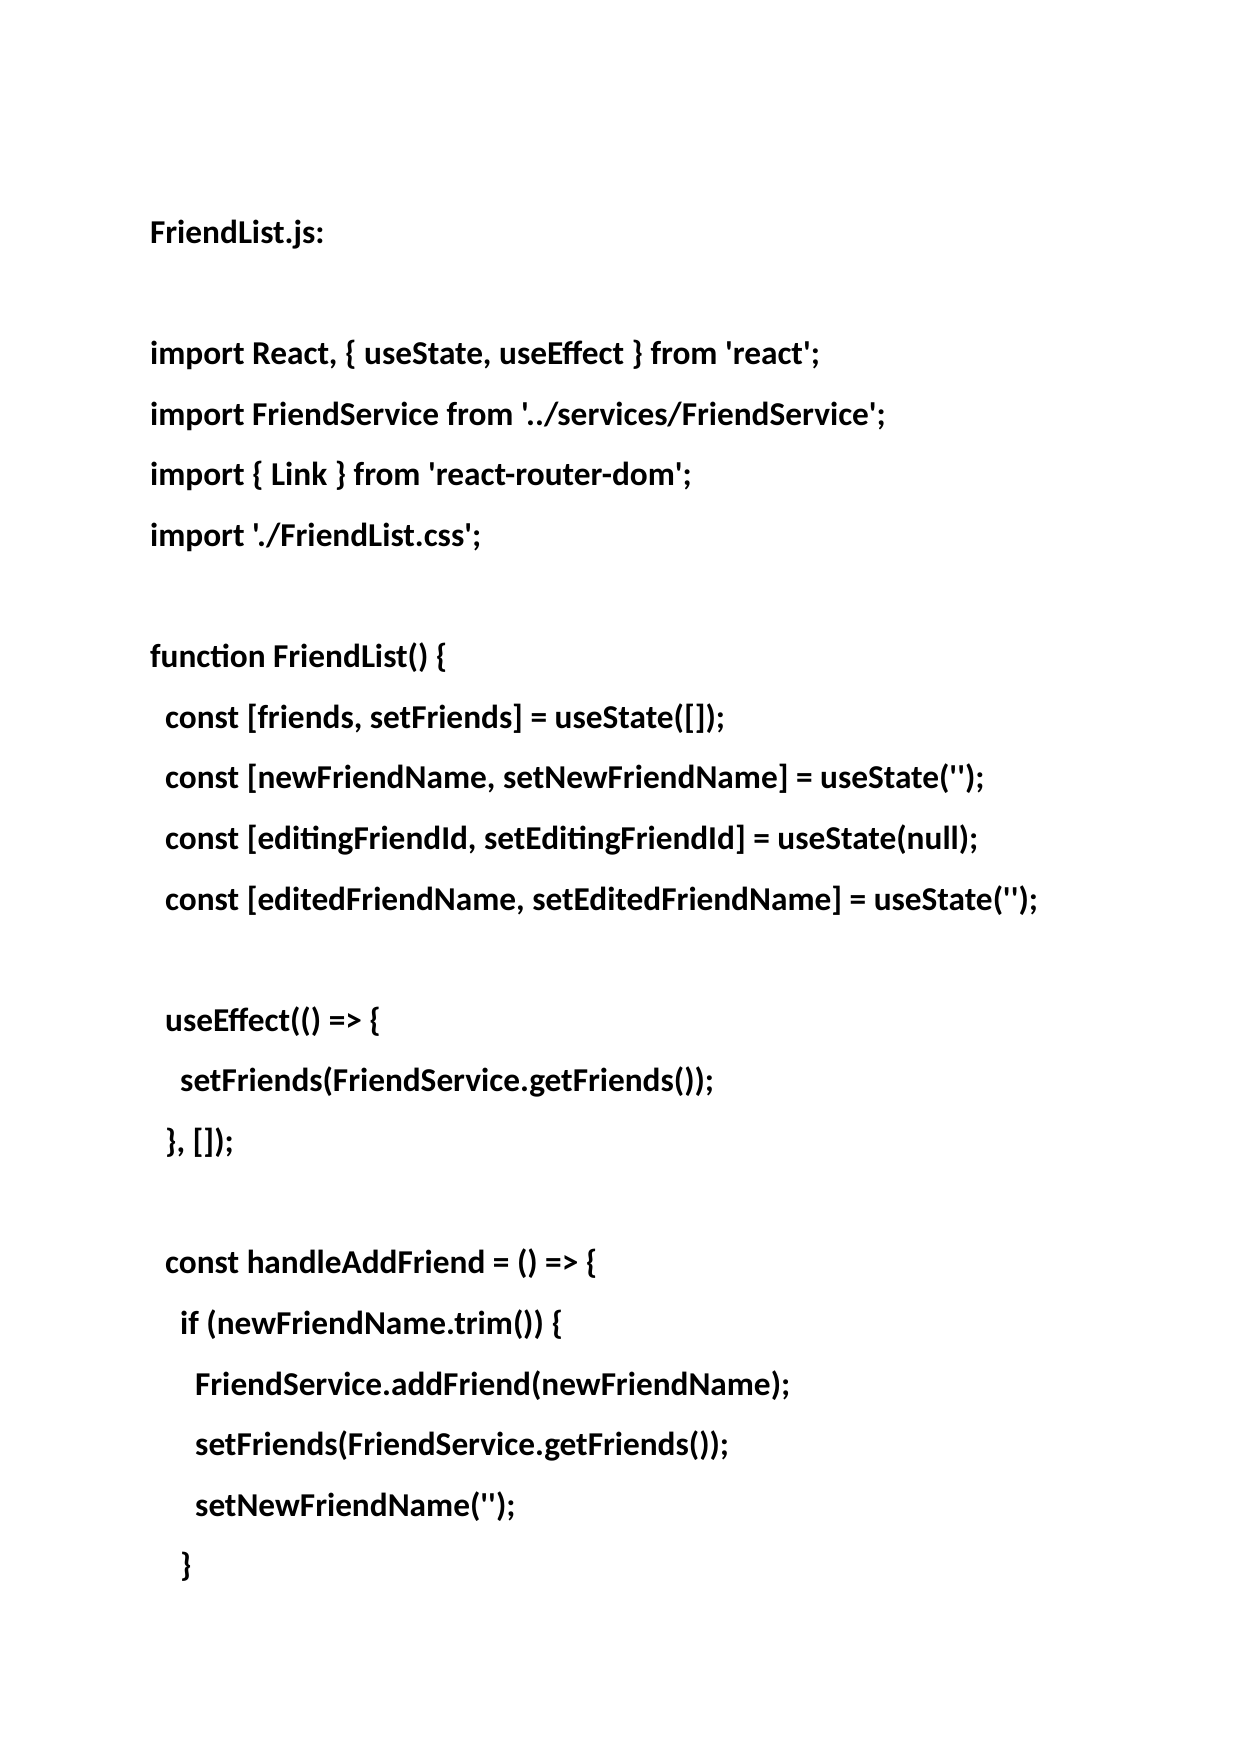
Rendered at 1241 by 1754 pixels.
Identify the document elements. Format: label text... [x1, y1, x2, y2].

text useEffect(() => { [150, 999, 1090, 1039]
text FriendService.addFriend(newFriendName); [150, 1362, 1090, 1403]
text } [150, 1544, 1090, 1585]
text FriendList.js: [150, 211, 1090, 251]
text setFriends(FriendService.getFriends()); [150, 1059, 1090, 1100]
text if (newFriendName.trim()) { [150, 1302, 1090, 1343]
text const [editedFriendName, setEditedFriendName] = useState(''); [150, 877, 1090, 918]
text import React, { useState, useEffect } from 'react'; [150, 332, 1090, 373]
text const [editingFriendId, setEditingFriendId] = useState(null); [150, 817, 1090, 858]
text import FriendService from '../services/FriendService'; [150, 392, 1090, 433]
text setFriends(FriendService.getFriends()); [150, 1423, 1090, 1464]
text }, []); [150, 1120, 1090, 1161]
text import { Link } from 'react-router-dom'; [150, 453, 1090, 494]
text const [friends, setFriends] = useState([]); [150, 696, 1090, 736]
text import './FriendList.css'; [150, 514, 1090, 554]
text const handleAddFriend = () => { [150, 1241, 1090, 1282]
text function FriendList() { [150, 635, 1090, 676]
text const [newFriendName, setNewFriendName] = useState(''); [150, 756, 1090, 797]
text setNewFriendName(''); [150, 1484, 1090, 1524]
